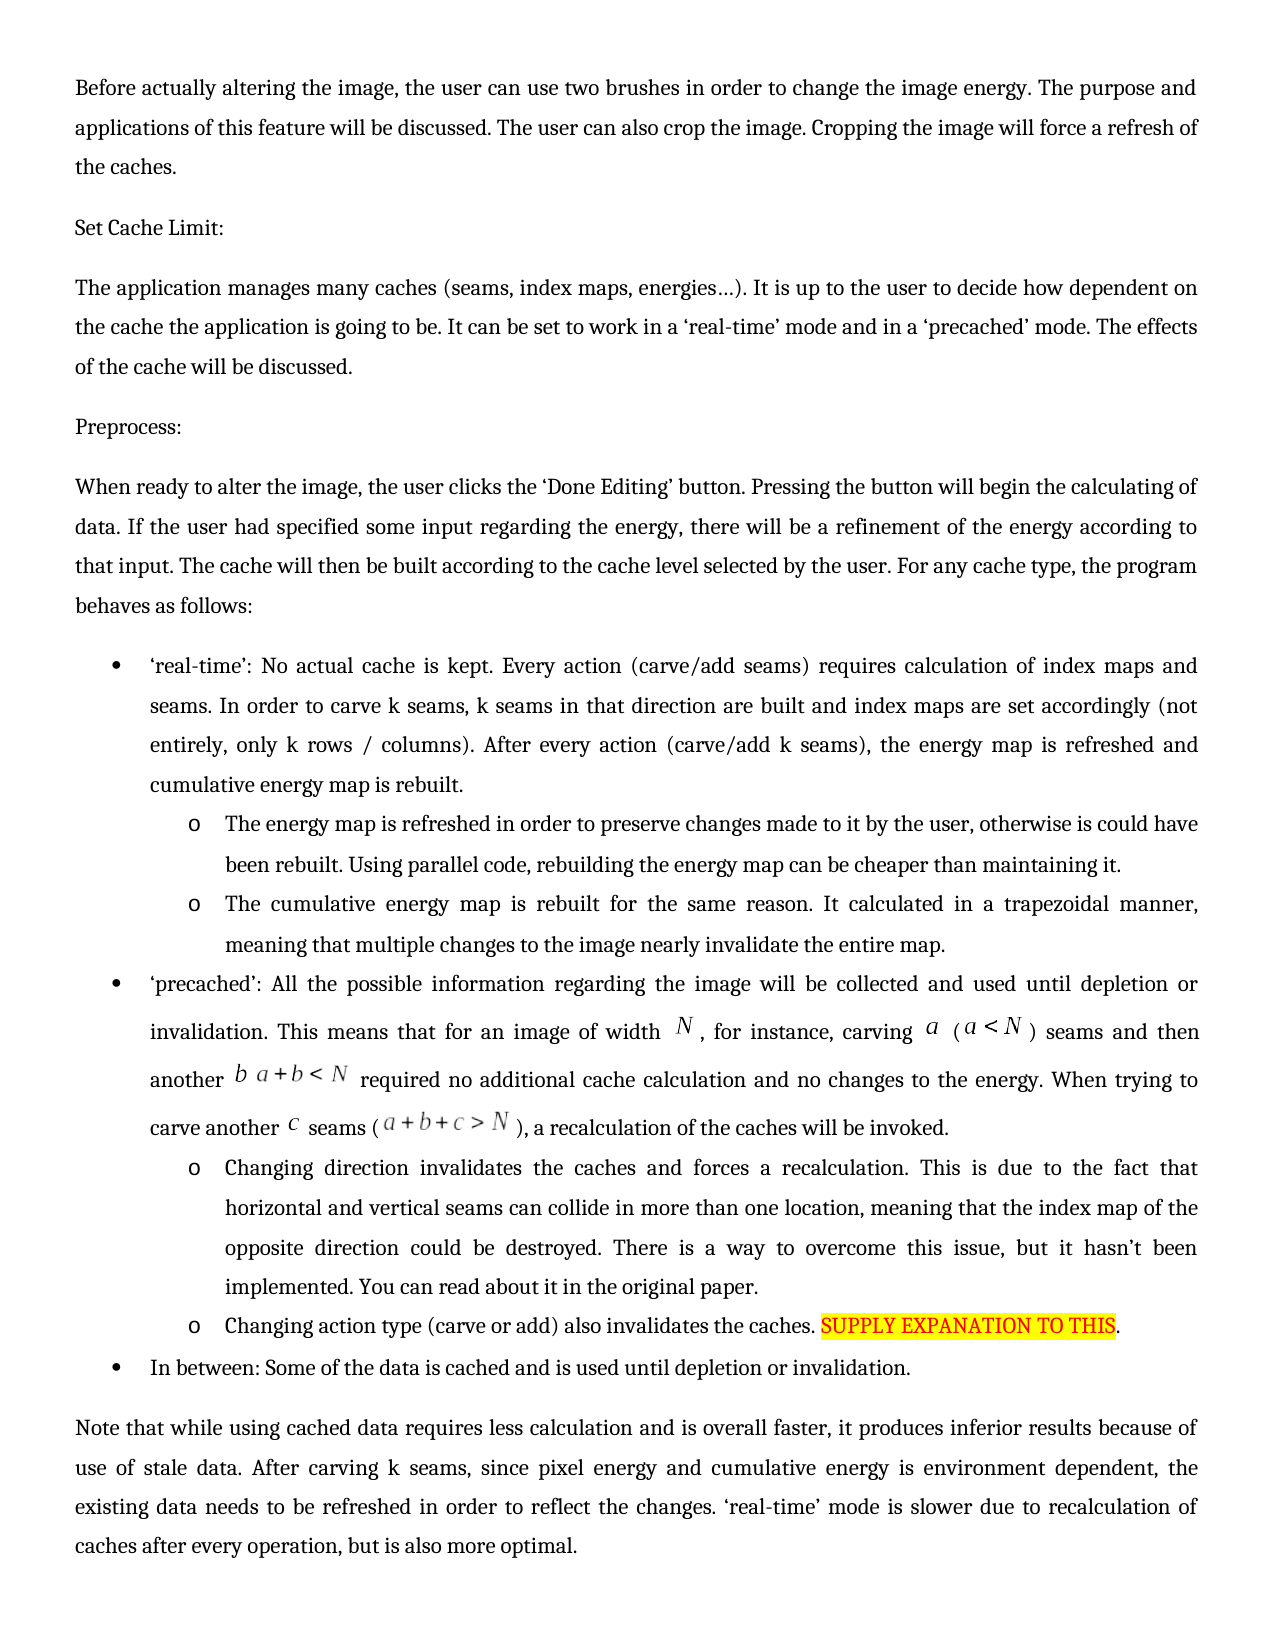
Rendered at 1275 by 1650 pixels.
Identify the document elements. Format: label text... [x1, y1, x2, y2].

list Changing direction invalidates the caches and forces a recalculation. This is due to the fact that horizontal and vertical seams can collide in more than one location, meaning that the index map of the opposite direction could be destroyed. There is a way to overcome this issue, but it hasn’t been implemented. You can read about it in the original paper. [187, 1154, 1200, 1300]
text Note that while using cached data requires less calculation and is overall faster, it produces inferior results because of use of stale data. After carving k seams, since pixel energy and cumulative energy is environment dependent, the existing data needs to be refreshed in order to reflect the changes. ‘real-time’ mode is slower due to recalculation of caches after every operation, but is also more optimal. [75, 1415, 1200, 1560]
list Changing action type (carve or add) also invalidates the caches. SUPPLY EXPANATION TO THIS. [187, 1313, 1200, 1341]
list The energy map is refreshed in order to preserve changes made to it by the user, otherwise is could have been rebuilt. Using parallel code, rebuilding the energy map can be cheaper than maintaining it. [187, 811, 1200, 878]
text Before actually altering the image, the user can use two brushes in order to change the image energy. The purpose and applications of this feature will be discussed. The user can also crop the image. Cropping the image will force a refresh of the caches. [75, 75, 1200, 180]
text Set Cache Limit: [75, 214, 1200, 241]
list The cumulative energy map is rebuilt for the same reason. It calculated in a trapezoidal manner, meaning that multiple changes to the image nearly invalidate the entire map. [187, 891, 1200, 958]
text Preprocess: [75, 414, 1200, 440]
list ‘precached’: All the possible information regarding the image will be collected and used until depletion or invalidation. This means that for an image of width , for instance, carving () seams and then another required no additional cache calculation and no changes to the energy. When trying to carve another seams (), a recalculation of the caches will be invoked. [112, 971, 1200, 1141]
text When ready to alter the image, the user clicks the ‘Done Editing’ button. Pressing the button will begin the calculating of data. If the user had specified some input regarding the energy, there will be a refinement of the energy according to that input. The cache will then be built according to the cache level selected by the user. For any cache type, the program behaves as follows: [75, 474, 1200, 619]
list In between: Some of the data is cached and is used until depletion or invalidation. [112, 1354, 1200, 1381]
list ‘real-time’: No actual cache is kept. Every action (carve/add seams) requires calculation of index maps and seams. In order to carve k seams, k seams in that direction are built and index maps are set accordingly (not entirely, only k rows / columns). After every action (carve/add k seams), the energy map is refreshed and cumulative energy map is rebuilt. [112, 653, 1200, 798]
